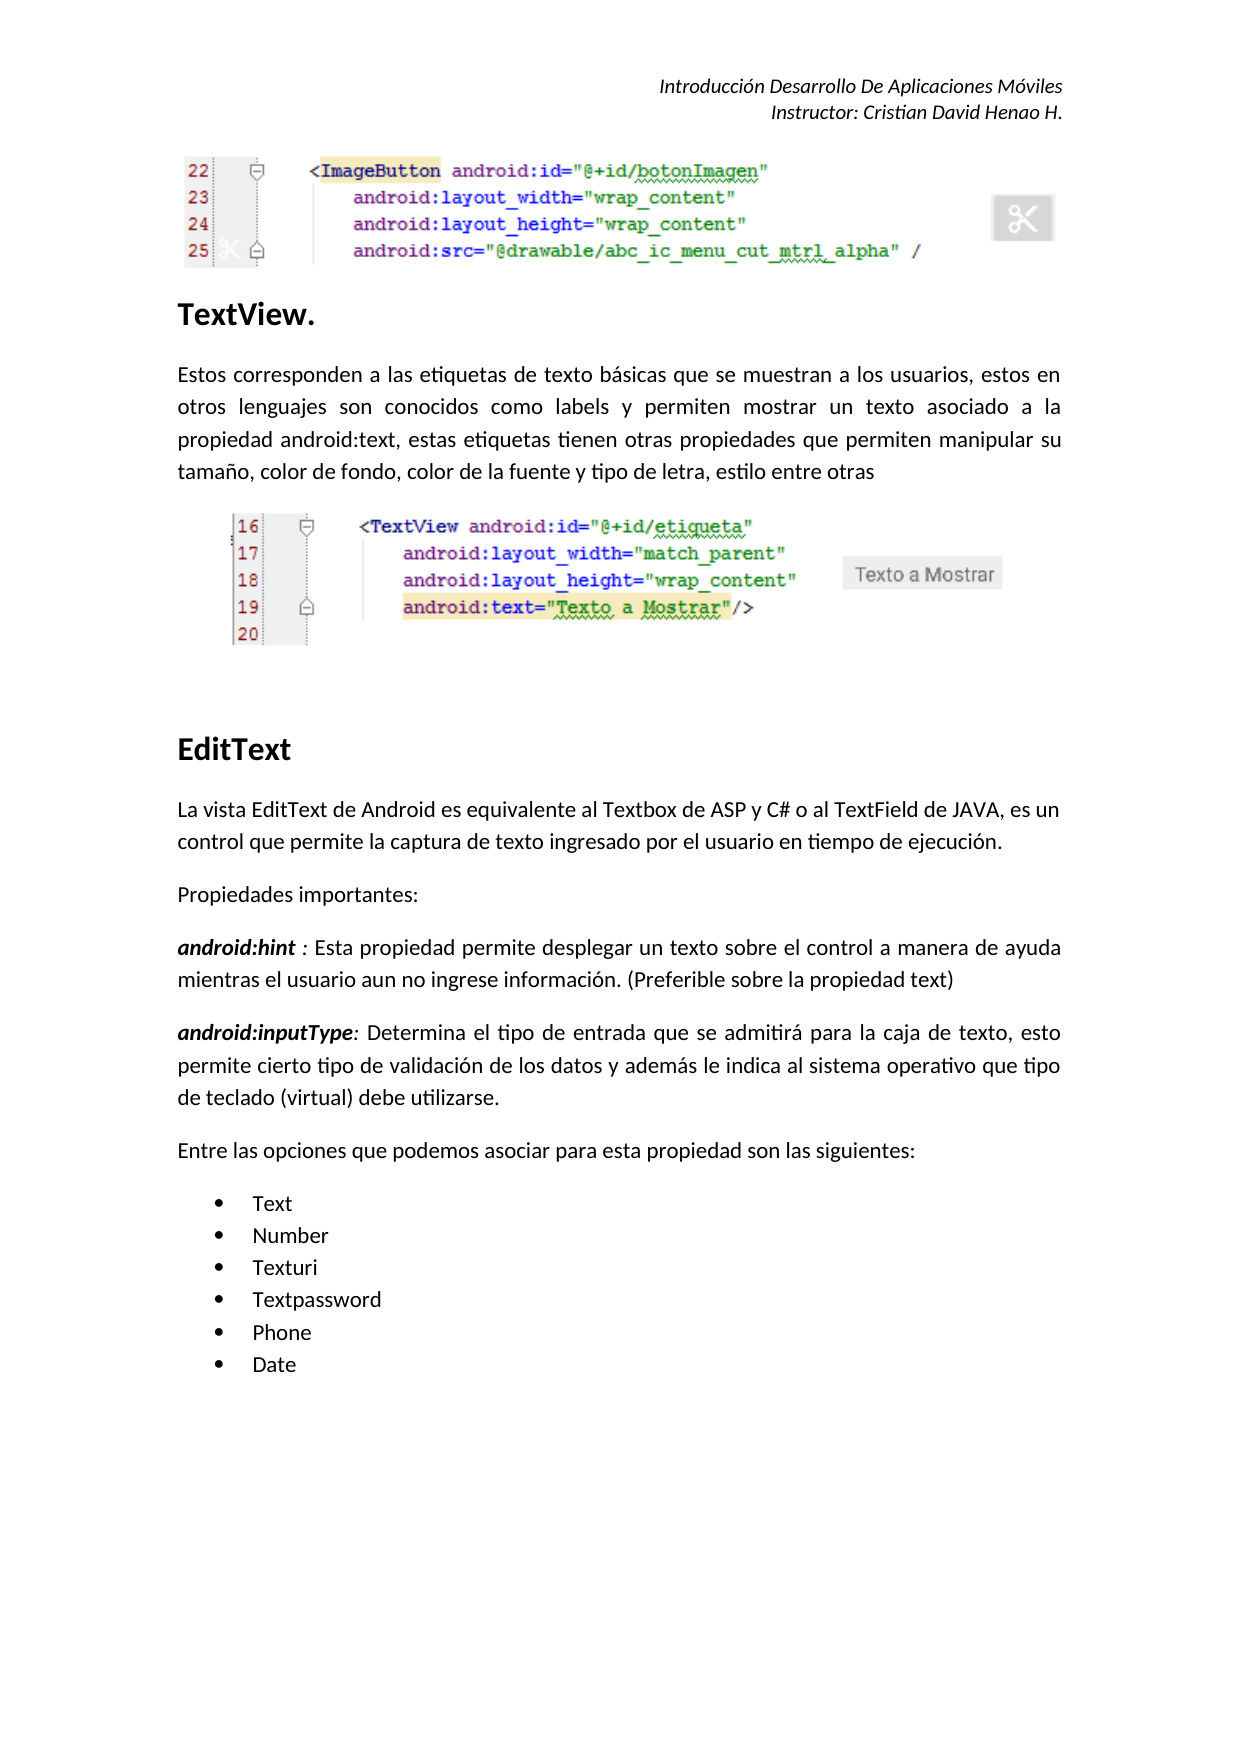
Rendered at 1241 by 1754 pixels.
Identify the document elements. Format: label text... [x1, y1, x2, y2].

list Textpassword [215, 1286, 1063, 1313]
text Propiedades importantes: [177, 880, 1063, 908]
text EditText [177, 727, 1063, 768]
text Entre las opciones que podemos asociar para esta propiedad son las siguientes: [177, 1136, 1063, 1164]
text TextView. [177, 293, 1063, 333]
picture [180, 152, 1060, 268]
list Texturi [215, 1253, 1063, 1281]
list Text [215, 1189, 1063, 1217]
text La vista EditText de Android es equivalente al Textbox de ASP y C# o al TextField de JAVA, es un control que permite la captura de texto ingresado por el usuario en tiempo de ejecución. [177, 795, 1063, 855]
text android:inputType: Determina el tipo de entrada que se admitirá para la caja de texto, esto permite cierto tipo de validación de los datos y además le indica al sistema operativo que tipo de teclado (virtual) debe utilizarse. [177, 1018, 1063, 1111]
list Number [215, 1221, 1063, 1249]
text android:hint : Esta propiedad permite desplegar un texto sobre el control a manera de ayuda mientras el usuario aun no ingrese información. (Preferible sobre la propiedad text) [177, 933, 1063, 993]
list Date [215, 1350, 1063, 1378]
list Phone [215, 1318, 1063, 1346]
text Estos corresponden a las etiquetas de texto básicas que se muestran a los usuarios, estos en otros lenguajes son conocidos como labels y permiten mostrar un texto asociado a la propiedad android:text, estas etiquetas tienen otras propiedades que permiten manipular su tamaño, color de fondo, color de la fuente y tipo de letra, estilo entre otras [177, 360, 1063, 485]
picture [226, 510, 1015, 650]
